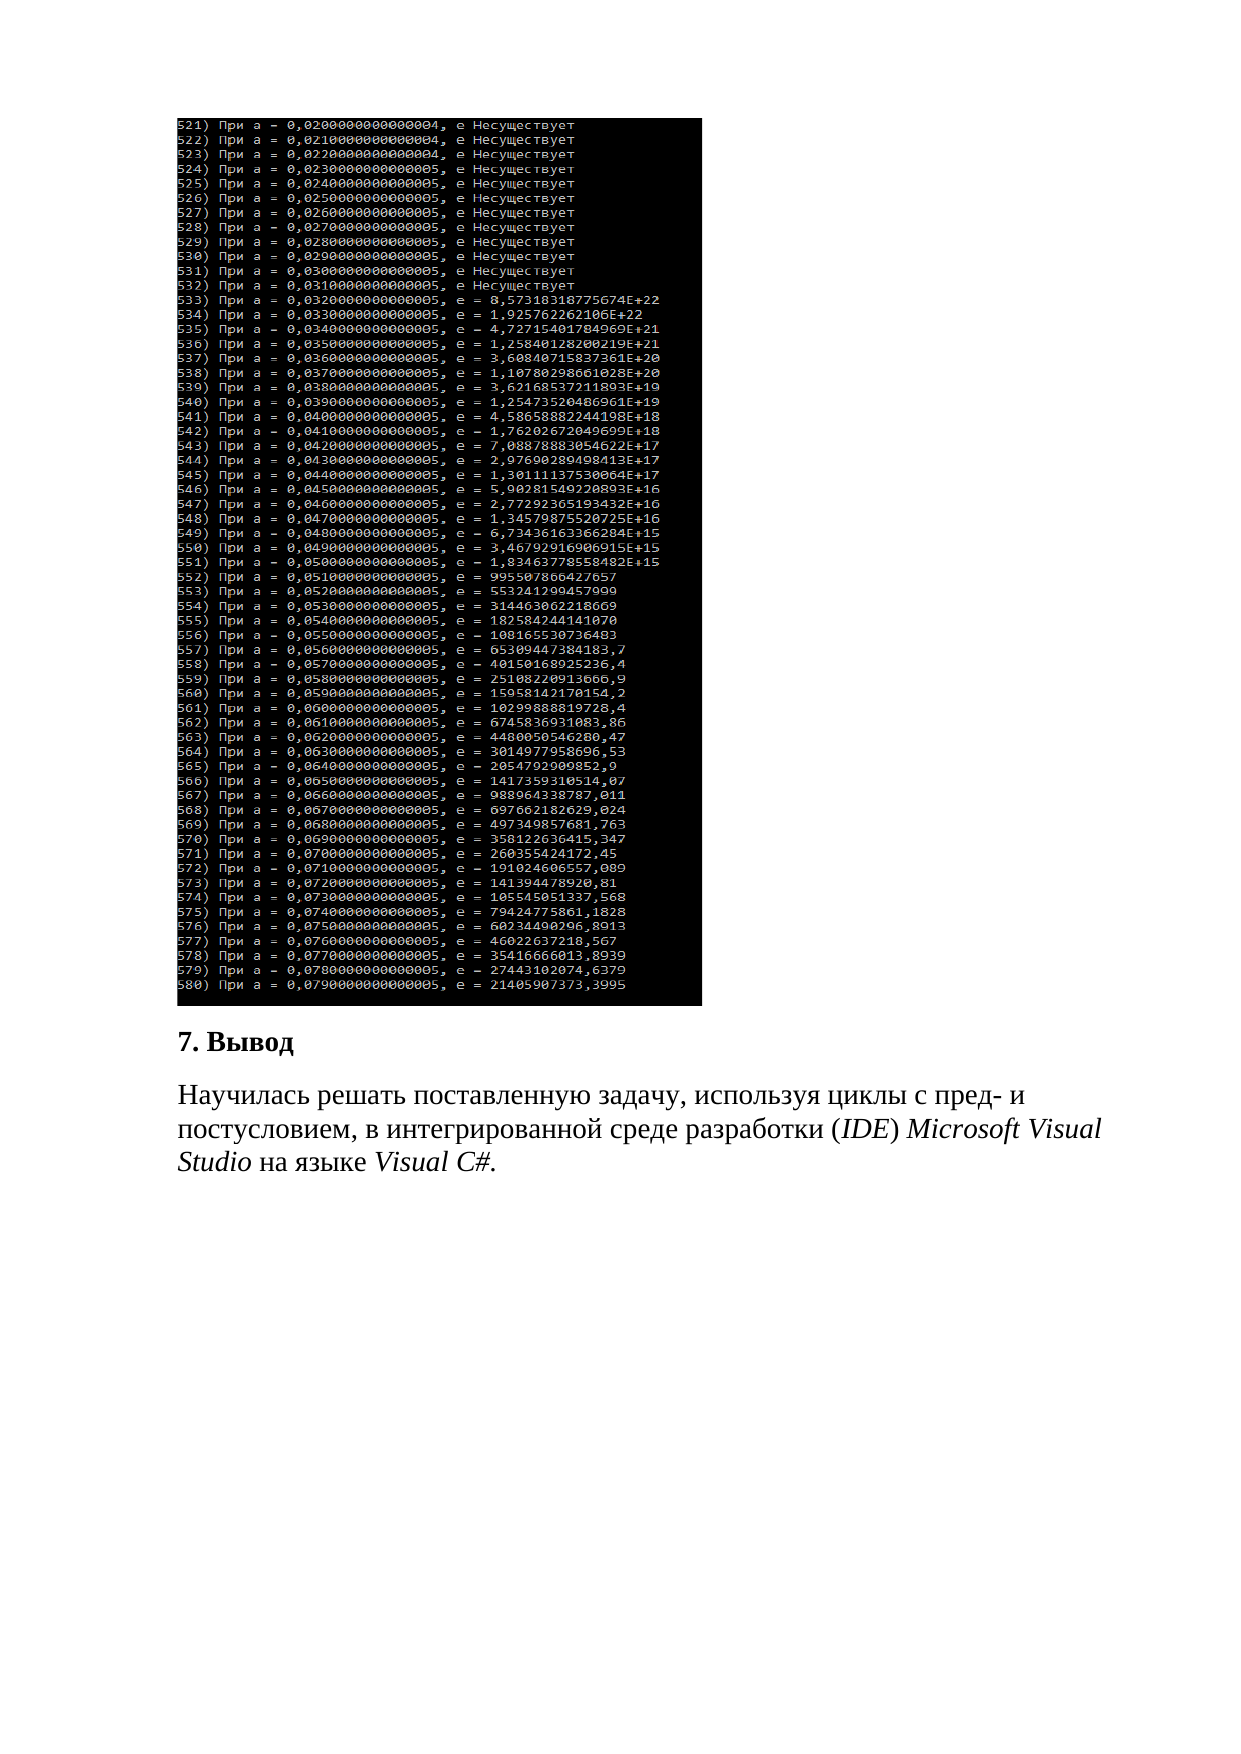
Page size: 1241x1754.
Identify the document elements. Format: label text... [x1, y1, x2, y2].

picture [177, 118, 703, 1006]
text 7. Вывод [177, 1024, 1152, 1058]
text Научилась решать поставленную задачу, используя циклы с пред- и постусловием, в интегрированной среде разработки (IDE) Microsoft Visual Studio на языке Visual C#. [177, 1077, 1152, 1178]
